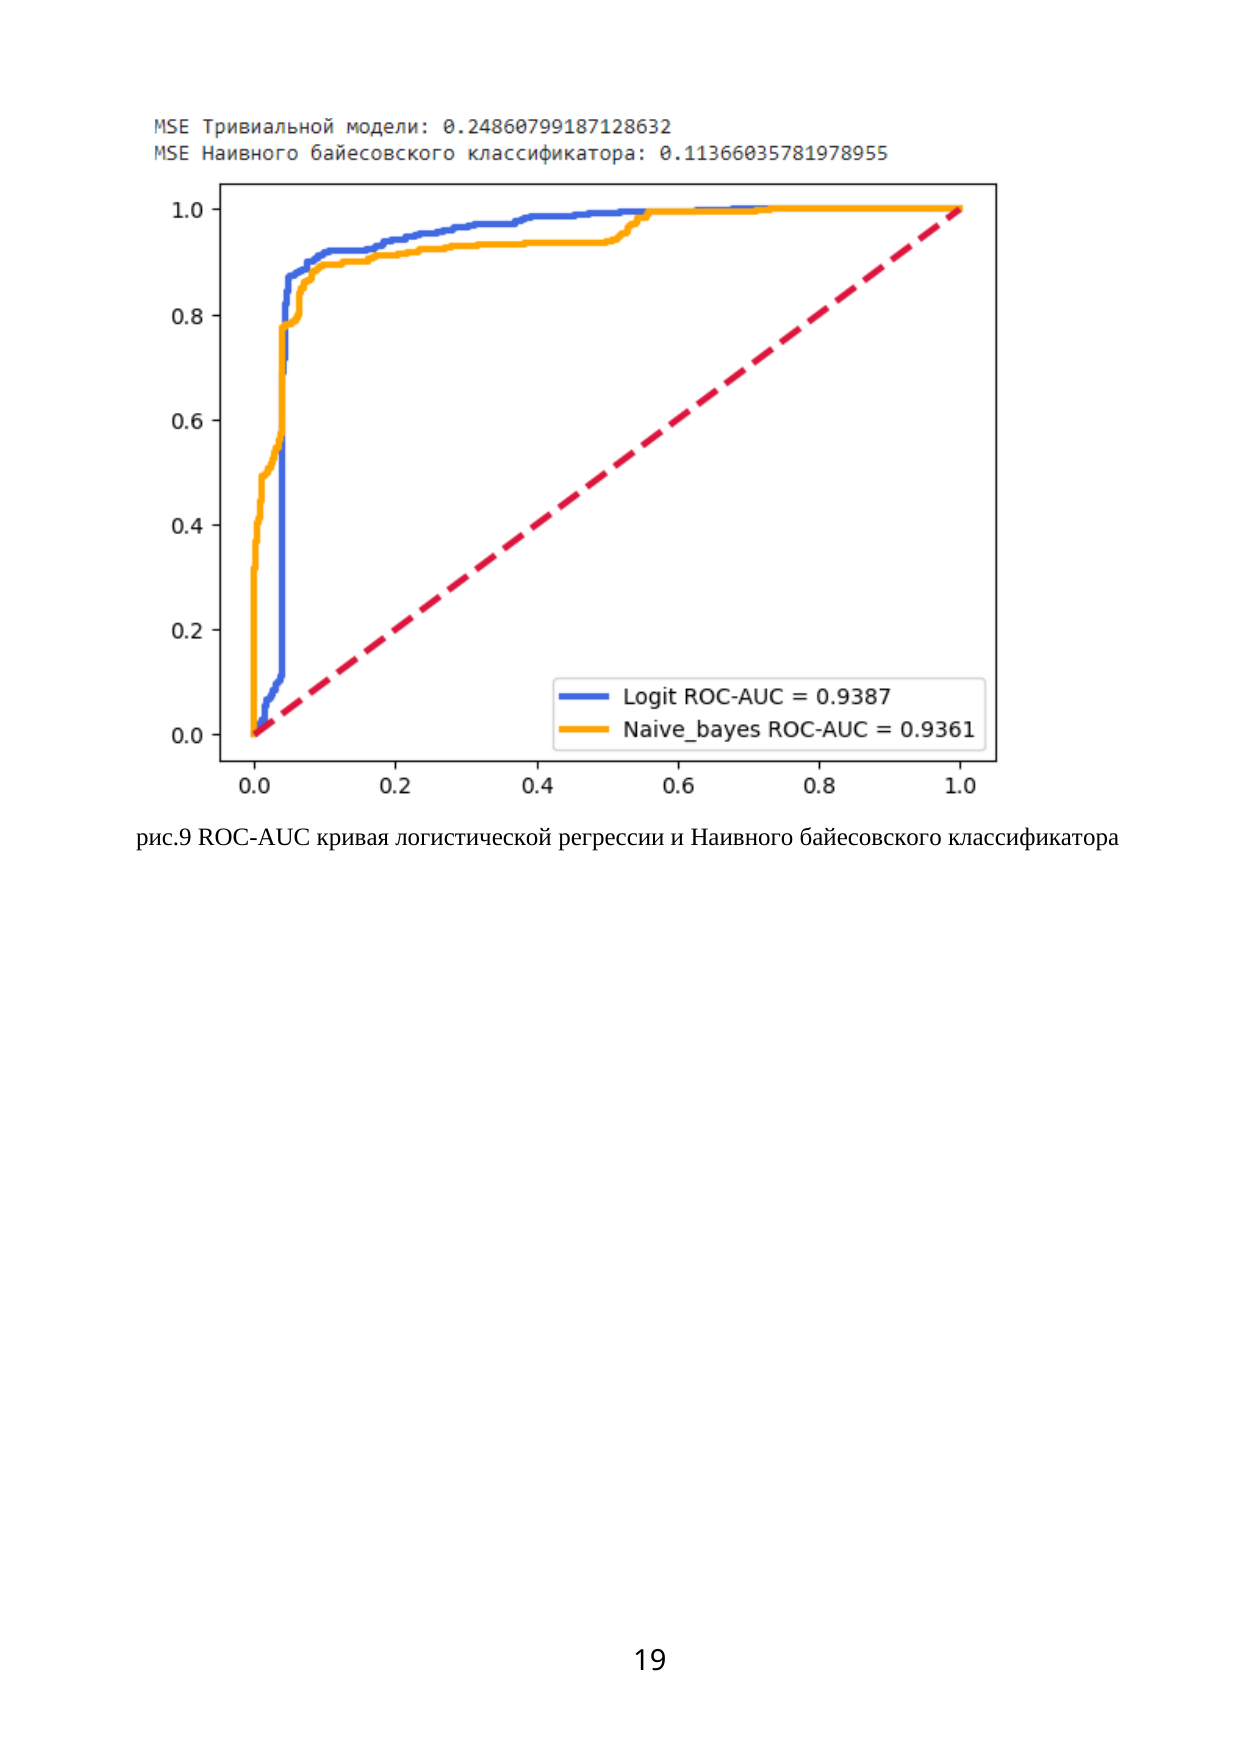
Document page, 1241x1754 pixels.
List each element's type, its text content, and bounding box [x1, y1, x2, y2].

text рис.9 ROC-AUC кривая логистической регрессии и Наивного байесовского классификатора [136, 822, 1163, 851]
picture [154, 118, 1002, 803]
